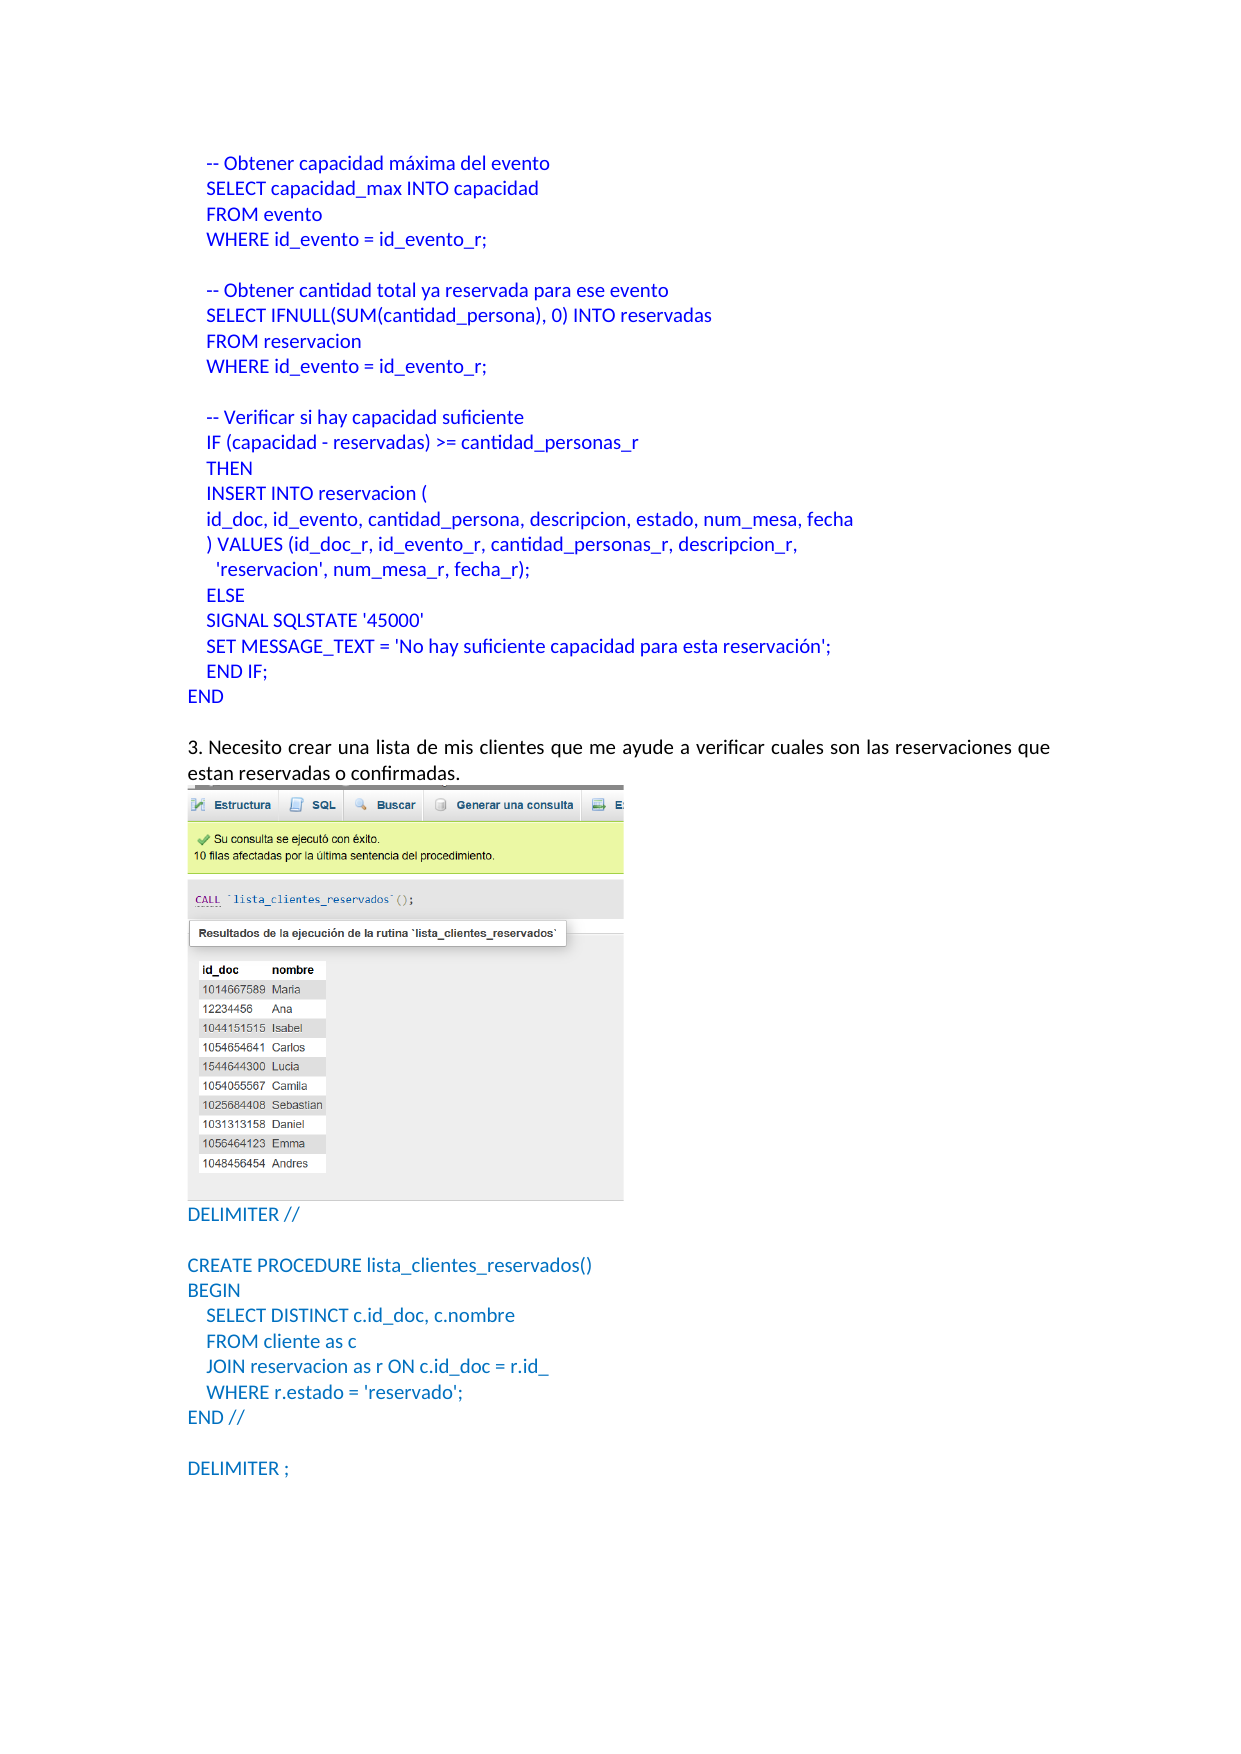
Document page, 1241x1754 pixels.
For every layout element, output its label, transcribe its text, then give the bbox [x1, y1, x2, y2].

text FROM evento [187, 201, 1053, 226]
text END IF; [187, 658, 1053, 684]
text IF (capacidad - reservadas) >= cantidad_personas_r [187, 429, 1053, 455]
text JOIN reservacion as r ON c.id_doc = r.id_ [187, 1353, 1053, 1379]
text WHERE id_evento = id_evento_r; [187, 226, 1053, 252]
text -- Verificar si hay capacidad suficiente [187, 404, 1053, 429]
text ) VALUES (id_doc_r, id_evento_r, cantidad_personas_r, descripcion_r, [187, 531, 1053, 557]
text FROM cliente as c [187, 1328, 1053, 1353]
text BEGIN [187, 1277, 1053, 1303]
text SET MESSAGE_TEXT = 'No hay suficiente capacidad para esta reservación'; [187, 633, 1053, 658]
picture [187, 785, 624, 1201]
text WHERE r.estado = 'reservado'; [187, 1379, 1053, 1404]
text -- Obtener cantidad total ya reservada para ese evento [187, 277, 1053, 302]
text DELIMITER // [187, 1201, 1053, 1226]
text END [187, 684, 1053, 709]
text INSERT INTO reservacion ( [187, 480, 1053, 506]
text FROM reservacion [187, 328, 1053, 353]
text ELSE [187, 582, 1053, 607]
text SIGNAL SQLSTATE '45000' [187, 607, 1053, 633]
text END // [187, 1404, 1053, 1430]
text SELECT DISTINCT c.id_doc, c.nombre [187, 1303, 1053, 1328]
text CREATE PROCEDURE lista_clientes_reservados() [187, 1252, 1053, 1277]
text WHERE id_evento = id_evento_r; [187, 353, 1053, 379]
text SELECT IFNULL(SUM(cantidad_persona), 0) INTO reservadas [187, 302, 1053, 328]
text THEN [187, 455, 1053, 480]
text id_doc, id_evento, cantidad_persona, descripcion, estado, num_mesa, fecha [187, 506, 1053, 531]
text SELECT capacidad_max INTO capacidad [187, 175, 1053, 201]
list Necesito crear una lista de mis clientes que me ayude a verificar cuales son las reservaciones que estan reservadas o confirmadas. [187, 734, 1053, 785]
text 'reservacion', num_mesa_r, fecha_r); [187, 557, 1053, 582]
text -- Obtener capacidad máxima del evento [187, 150, 1053, 175]
text DELIMITER ; [187, 1455, 1053, 1481]
